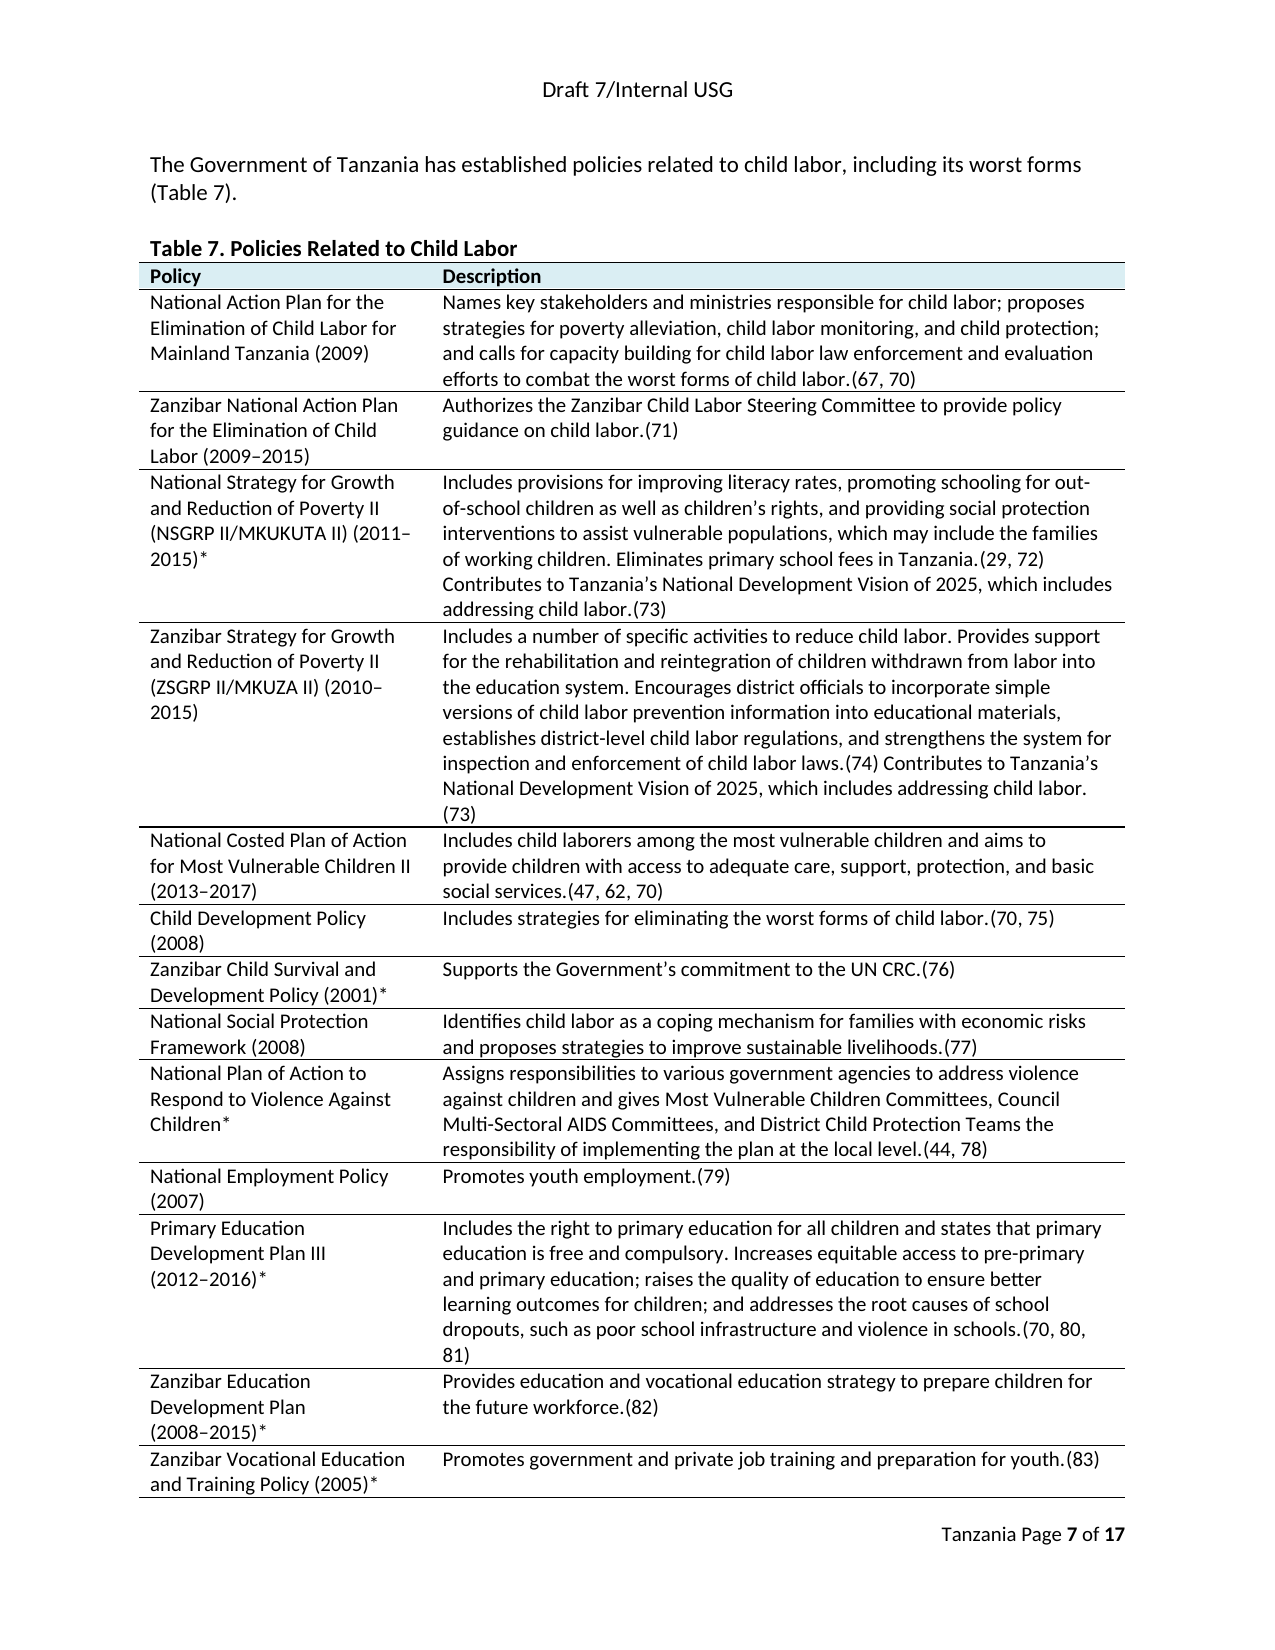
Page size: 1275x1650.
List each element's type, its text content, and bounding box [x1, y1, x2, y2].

table_cell National Costed Plan of Action for Most Vulnerable Children II (2013–2017) [139, 828, 431, 904]
table_cell Includes strategies for eliminating the worst forms of child labor.(70, 75) [431, 905, 1125, 956]
table_cell National Plan of Action to Respond to Violence Against Children* [139, 1060, 431, 1162]
table_header Policy [139, 263, 431, 288]
table_cell Includes the right to primary education for all children and states that primary education is free and compulsory. Increases equitable access to pre-primary and primary education; raises the quality of education to ensure better learning outcomes for children; and addresses the root causes of school dropouts, such as poor school infrastructure and violence in schools.(70, 80, 81) [431, 1215, 1125, 1367]
table_cell Promotes government and private job training and preparation for youth.(83) [431, 1446, 1125, 1497]
table_cell Zanzibar Vocational Education and Training Policy (2005)* [139, 1446, 431, 1497]
table_cell Assigns responsibilities to various government agencies to address violence against children and gives Most Vulnerable Children Committees, Council Multi-Sectoral AIDS Committees, and District Child Protection Teams the responsibility of implementing the plan at the local level.(44, 78) [431, 1060, 1125, 1162]
table_cell Includes a number of specific activities to reduce child labor. Provides support for the rehabilitation and reintegration of children withdrawn from labor into the education system. Encourages district officials to incorporate simple versions of child labor prevention information into educational materials, establishes district-level child labor regulations, and strengthens the system for inspection and enforcement of child labor laws.(74) Contributes to Tanzania’s National Development Vision of 2025, which includes addressing child labor.(73) [431, 623, 1125, 826]
table_cell Includes provisions for improving literacy rates, promoting schooling for out-of-school children as well as children’s rights, and providing social protection interventions to assist vulnerable populations, which may include the families of working children. Eliminates primary school fees in Tanzania.(29, 72) Contributes to Tanzania’s National Development Vision of 2025, which includes addressing child labor.(73) [431, 470, 1125, 622]
table_cell National Social Protection Framework (2008) [139, 1009, 431, 1059]
table_cell Zanzibar Strategy for Growth and Reduction of Poverty II (ZSGRP II/MKUZA II) (2010–2015) [139, 623, 431, 826]
table_cell National Action Plan for the Elimination of Child Labor for Mainland Tanzania (2009) [139, 290, 431, 391]
table_cell Identifies child labor as a coping mechanism for families with economic risks and proposes strategies to improve sustainable livelihoods.(77) [431, 1009, 1125, 1059]
table_cell Supports the Government’s commitment to the UN CRC.(76) [431, 957, 1125, 1007]
table_cell Zanzibar Education Development Plan (2008–2015)* [139, 1369, 431, 1445]
table_cell Zanzibar Child Survival and Development Policy (2001)* [139, 957, 431, 1007]
table_cell Includes child laborers among the most vulnerable children and aims to provide children with access to adequate care, support, protection, and basic social services.(47, 62, 70) [431, 828, 1125, 904]
table_cell National Employment Policy (2007) [139, 1163, 431, 1214]
table_cell Zanzibar National Action Plan for the Elimination of Child Labor (2009–2015) [139, 392, 431, 468]
table_cell Provides education and vocational education strategy to prepare children for the future workforce.(82) [431, 1369, 1125, 1445]
table_cell Names key stakeholders and ministries responsible for child labor; proposes strategies for poverty alleviation, child labor monitoring, and child protection; and calls for capacity building for child labor law enforcement and evaluation efforts to combat the worst forms of child labor.(67, 70) [431, 290, 1125, 391]
table_cell Authorizes the Zanzibar Child Labor Steering Committee to provide policy guidance on child labor.(71) [431, 392, 1125, 468]
table_cell Primary Education Development Plan III (2012–2016)* [139, 1215, 431, 1367]
table_cell National Strategy for Growth and Reduction of Poverty II (NSGRP II/MKUKUTA II) (2011–2015)* [139, 470, 431, 622]
subtitle The Government of Tanzania has established policies related to child labor, including its worst forms (Table 7). [150, 150, 1125, 206]
subtitle Table 7. Policies Related to Child Labor [150, 234, 1125, 262]
table_header Description [431, 263, 1125, 288]
table_cell Child Development Policy (2008) [139, 905, 431, 956]
table_cell Promotes youth employment.(79) [431, 1163, 1125, 1214]
